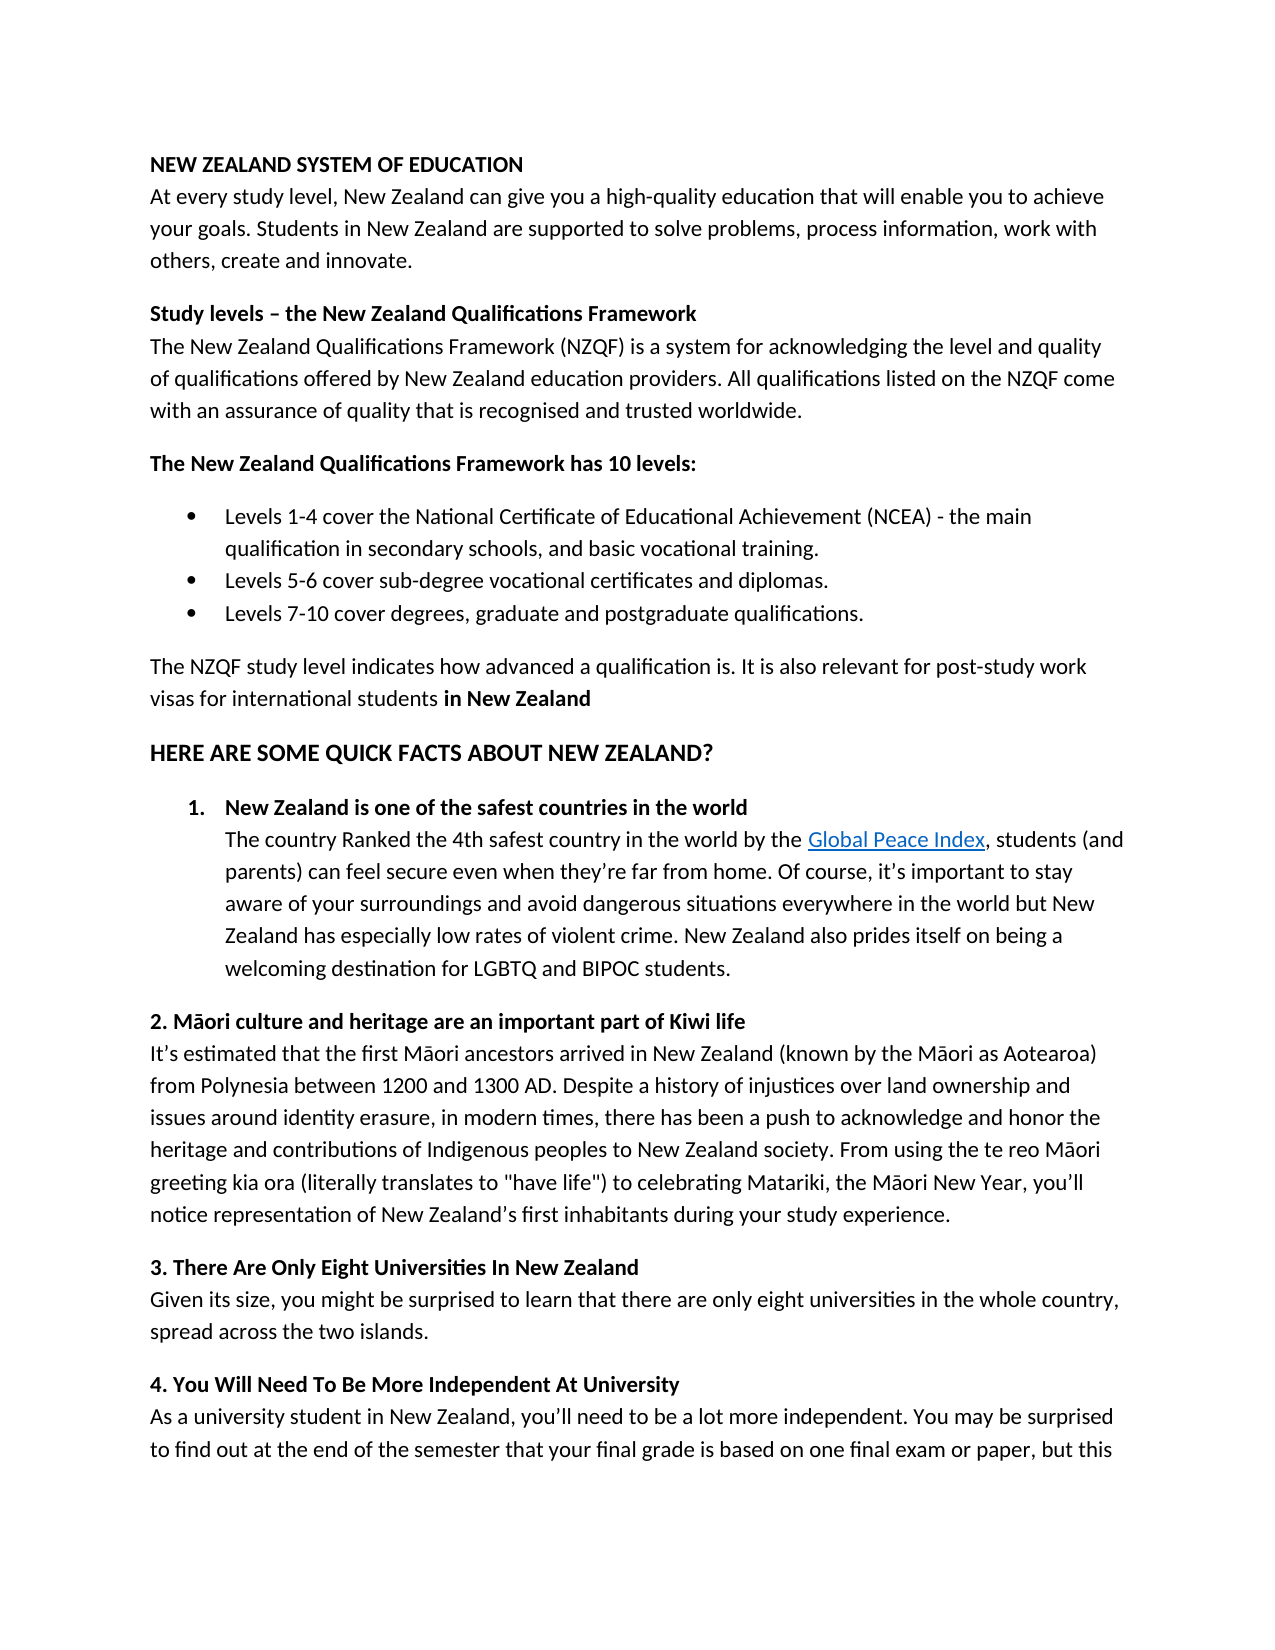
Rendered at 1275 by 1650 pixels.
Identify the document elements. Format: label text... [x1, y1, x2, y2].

list Levels 1-4 cover the National Certificate of Educational Achievement (NCEA) - the main qualification in secondary schools, and basic vocational training. [187, 502, 1125, 562]
list New Zealand is one of the safest countries in the world The country Ranked the 4th safest country in the world by the Global Peace Index, students (and parents) can feel secure even when they’re far from home. Of course, it’s important to stay aware of your surroundings and avoid dangerous situations everywhere in the world but New Zealand has especially low rates of violent crime. New Zealand also prides itself on being a welcoming destination for LGBTQ and BIPOC students. [187, 793, 1125, 982]
text NEW ZEALAND SYSTEM OF EDUCATION At every study level, New Zealand can give you a high-quality education that will enable you to achieve your goals. Students in New Zealand are supported to solve problems, process information, work with others, create and innovate. [150, 150, 1125, 274]
text Study levels – the New Zealand Qualifications Framework The New Zealand Qualifications Framework (NZQF) is a system for acknowledging the level and quality of qualifications offered by New Zealand education providers. All qualifications listed on the NZQF come with an assurance of quality that is recognised and trusted worldwide. [150, 299, 1125, 424]
list Levels 7-10 cover degrees, graduate and postgraduate qualifications. [187, 599, 1125, 627]
text 2. Māori culture and heritage are an important part of Kiwi life It’s estimated that the first Māori ancestors arrived in New Zealand (known by the Māori as Aotearoa) from Polynesia between 1200 and 1300 AD. Despite a history of injustices over land ownership and issues around identity erasure, in modern times, there has been a push to acknowledge and honor the heritage and contributions of Indigenous peoples to New Zealand society. From using the te reo Māori greeting kia ora (literally translates to "have life") to celebrating Matariki, the Māori New Year, you’ll notice representation of New Zealand’s first inhabitants during your study experience. [150, 1007, 1125, 1228]
text The NZQF study level indicates how advanced a qualification is. It is also relevant for post-study work visas for international students in New Zealand [150, 652, 1125, 712]
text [150, 1370, 1125, 1463]
text 3. There Are Only Eight Universities In New Zealand Given its size, you might be surprised to learn that there are only eight universities in the whole country, spread across the two islands. [150, 1253, 1125, 1345]
text HERE ARE SOME QUICK FACTS ABOUT NEW ZEALAND? [150, 737, 1125, 767]
list Levels 5-6 cover sub-degree vocational certificates and diplomas. [187, 567, 1125, 594]
text The New Zealand Qualifications Framework has 10 levels: [150, 449, 1125, 477]
